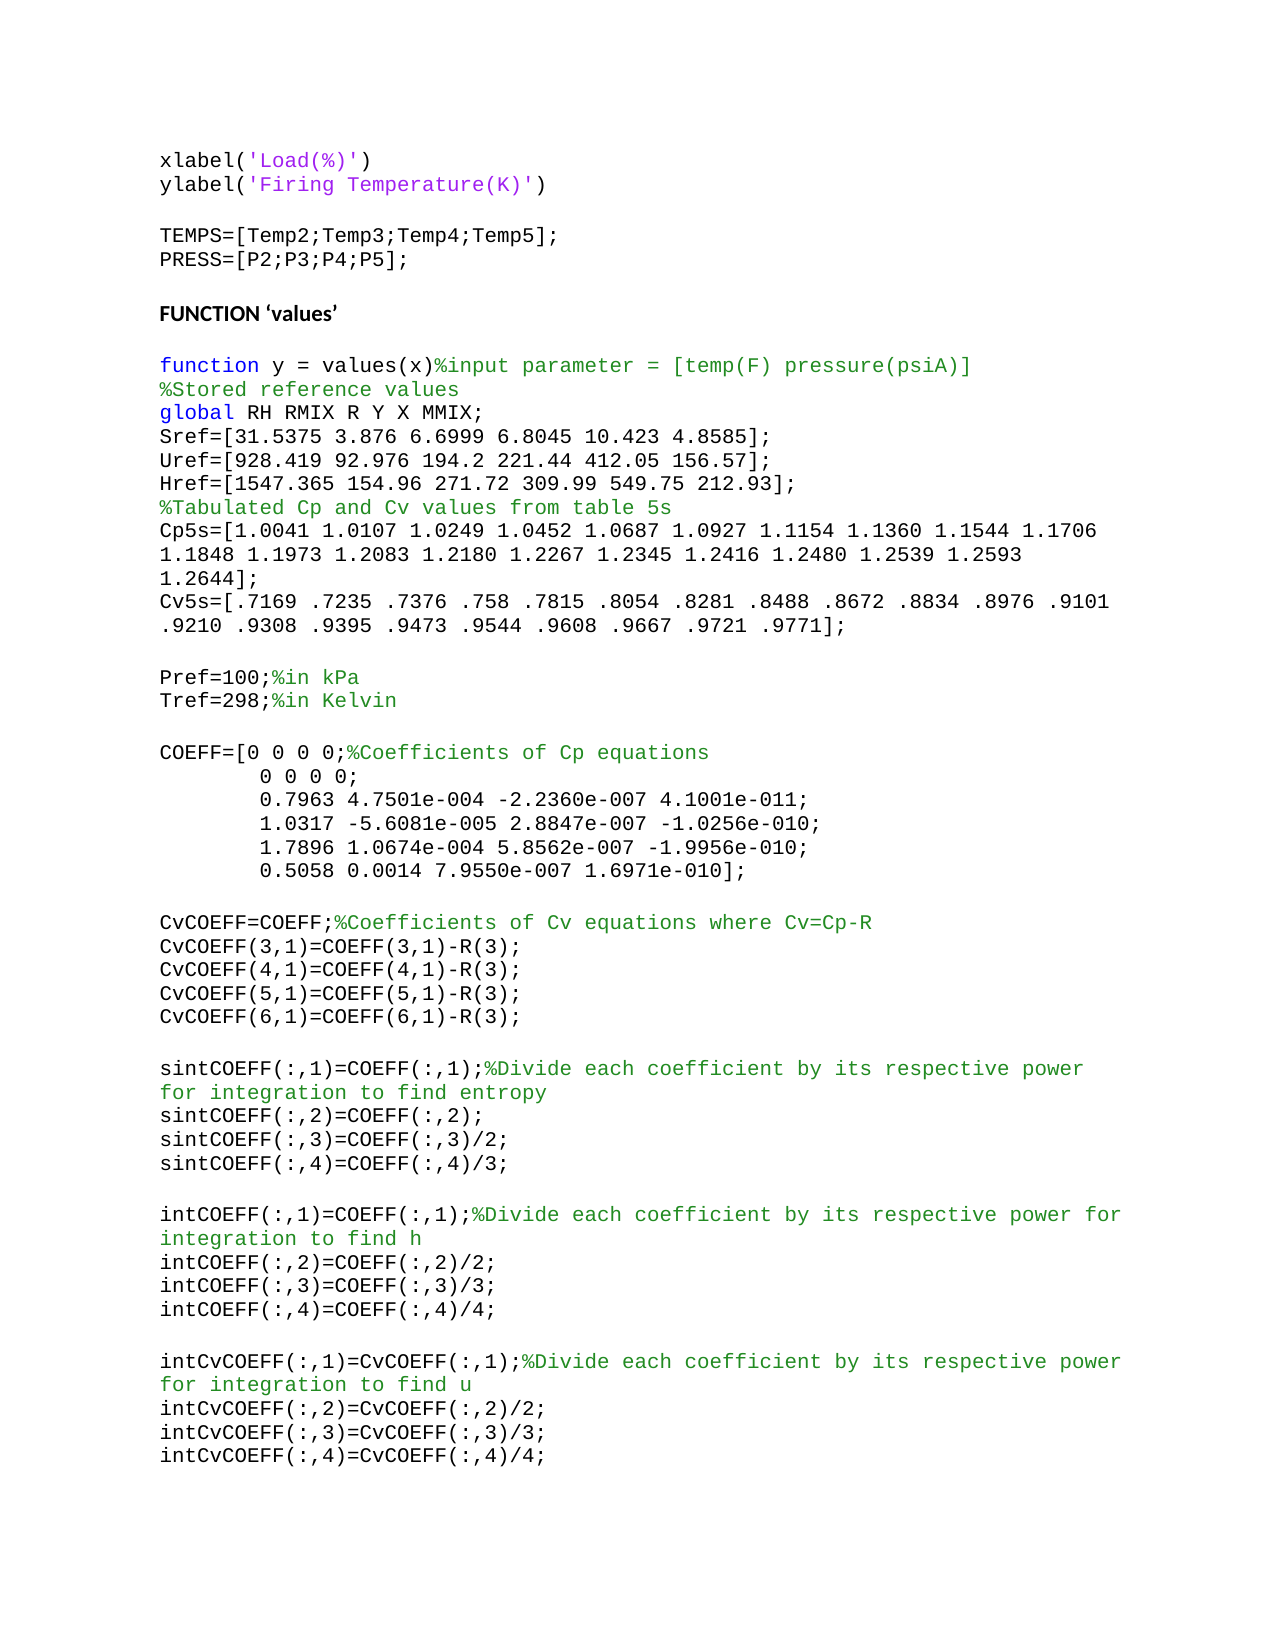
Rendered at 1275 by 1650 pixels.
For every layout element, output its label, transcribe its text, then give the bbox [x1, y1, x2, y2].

text xlabel('Load(%)') [159, 150, 1125, 174]
text intCvCOEFF(:,1)=CvCOEFF(:,1);%Divide each coefficient by its respective power for integration to find u [159, 1351, 1125, 1398]
text sintCOEFF(:,2)=COEFF(:,2); [159, 1106, 1125, 1129]
text Sref=[31.5375 3.876 6.6999 6.8045 10.423 4.8585]; [159, 426, 1125, 449]
text 0 0 0 0; [159, 766, 1125, 789]
text COEFF=[0 0 0 0;%Coefficients of Cp equations [159, 742, 1125, 766]
text intCvCOEFF(:,2)=CvCOEFF(:,2)/2; [159, 1398, 1125, 1422]
text CvCOEFF(4,1)=COEFF(4,1)-R(3); [159, 959, 1125, 983]
text ylabel('Firing Temperature(K)') [159, 174, 1125, 197]
text Href=[1547.365 154.96 271.72 309.99 549.75 212.93]; [159, 473, 1125, 497]
text Uref=[928.419 92.976 194.2 221.44 412.05 156.57]; [159, 449, 1125, 473]
text 0.7963 4.7501e-004 -2.2360e-007 4.1001e-011; [159, 789, 1125, 813]
text CvCOEFF(5,1)=COEFF(5,1)-R(3); [159, 983, 1125, 1007]
text TEMPS=[Temp2;Temp3;Temp4;Temp5]; [159, 225, 1125, 249]
text intCOEFF(:,1)=COEFF(:,1);%Divide each coefficient by its respective power for integration to find h [159, 1204, 1125, 1252]
text Cv5s=[.7169 .7235 .7376 .758 .7815 .8054 .8281 .8488 .8672 .8834 .8976 .9101 .9210 .9308 .9395 .9473 .9544 .9608 .9667 .9721 .9771]; [159, 591, 1125, 639]
text Tref=298;%in Kelvin [159, 690, 1125, 714]
text intCOEFF(:,4)=COEFF(:,4)/4; [159, 1299, 1125, 1323]
text FUNCTION ‘values’ [159, 299, 1125, 327]
text CvCOEFF(6,1)=COEFF(6,1)-R(3); [159, 1007, 1125, 1030]
text CvCOEFF(3,1)=COEFF(3,1)-R(3); [159, 936, 1125, 959]
text sintCOEFF(:,4)=COEFF(:,4)/3; [159, 1153, 1125, 1176]
text sintCOEFF(:,1)=COEFF(:,1);%Divide each coefficient by its respective power for integration to find entropy [159, 1058, 1125, 1106]
text intCvCOEFF(:,4)=CvCOEFF(:,4)/4; [159, 1445, 1125, 1469]
text %Tabulated Cp and Cv values from table 5s [159, 497, 1125, 521]
text 0.5058 0.0014 7.9550e-007 1.6971e-010]; [159, 860, 1125, 884]
text PRESS=[P2;P3;P4;P5]; [159, 249, 1125, 273]
text intCOEFF(:,2)=COEFF(:,2)/2; [159, 1252, 1125, 1275]
text intCOEFF(:,3)=COEFF(:,3)/3; [159, 1275, 1125, 1299]
text 1.7896 1.0674e-004 5.8562e-007 -1.9956e-010; [159, 837, 1125, 860]
text 1.0317 -5.6081e-005 2.8847e-007 -1.0256e-010; [159, 813, 1125, 837]
text %Stored reference values [159, 379, 1125, 402]
text global RH RMIX R Y X MMIX; [159, 402, 1125, 426]
text Pref=100;%in kPa [159, 667, 1125, 690]
text function y = values(x)%input parameter = [temp(F) pressure(psiA)] [159, 355, 1125, 379]
text sintCOEFF(:,3)=COEFF(:,3)/2; [159, 1129, 1125, 1153]
text Cp5s=[1.0041 1.0107 1.0249 1.0452 1.0687 1.0927 1.1154 1.1360 1.1544 1.1706 1.1848 1.1973 1.2083 1.2180 1.2267 1.2345 1.2416 1.2480 1.2539 1.2593 1.2644]; [159, 521, 1125, 591]
text intCvCOEFF(:,3)=CvCOEFF(:,3)/3; [159, 1422, 1125, 1445]
text CvCOEFF=COEFF;%Coefficients of Cv equations where Cv=Cp-R [159, 912, 1125, 936]
